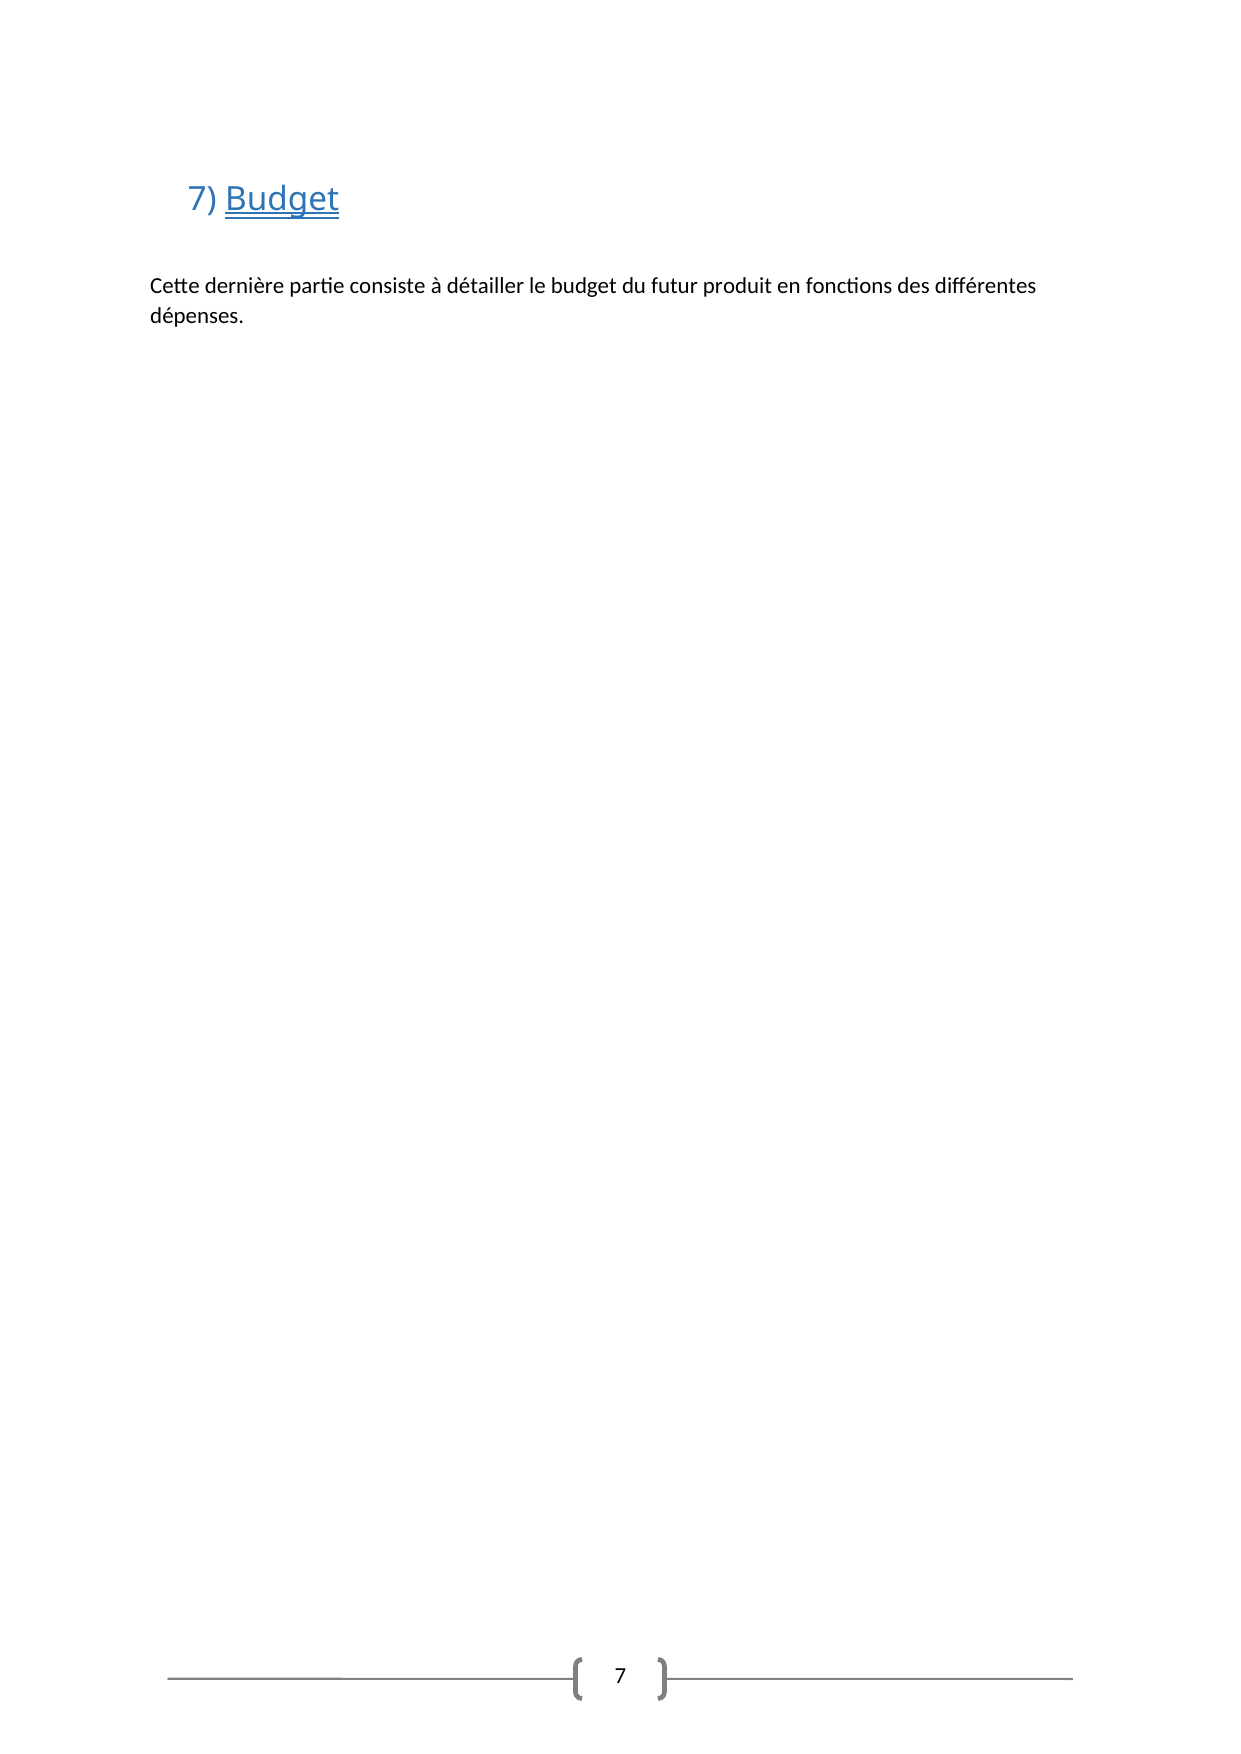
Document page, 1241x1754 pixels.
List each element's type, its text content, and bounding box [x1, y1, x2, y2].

subtitle Budget [187, 175, 1090, 220]
text Cette dernière partie consiste à détailler le budget du futur produit en fonctions des différentes dépenses. [150, 271, 1090, 329]
